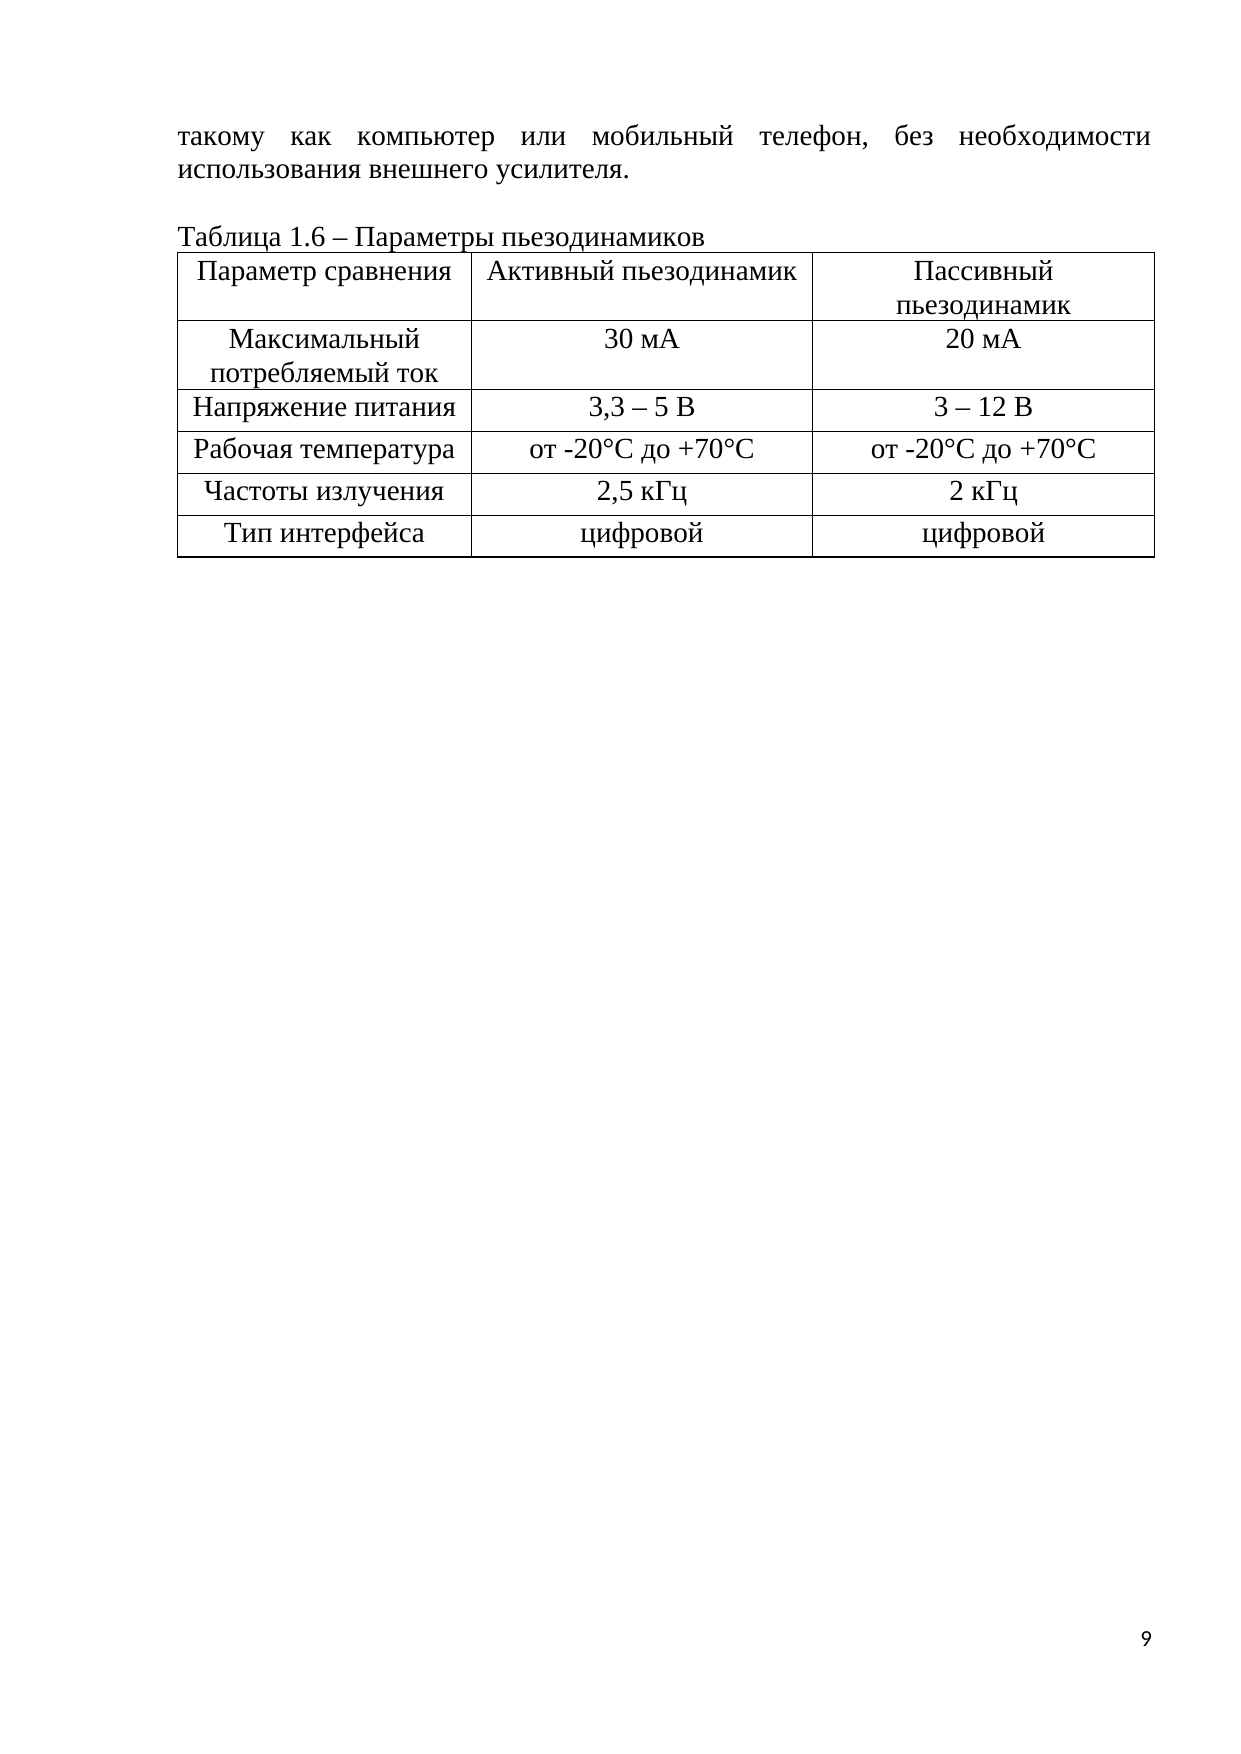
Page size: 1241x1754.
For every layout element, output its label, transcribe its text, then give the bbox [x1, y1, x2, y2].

table_cell от -20°С до +70°С [813, 432, 1154, 472]
table_cell Напряжение питания [178, 390, 471, 431]
table_cell Рабочая температура [178, 432, 471, 472]
table_cell 20 мА [813, 321, 1154, 388]
table_cell цифровой [813, 516, 1154, 556]
table_header Параметр сравнения [178, 253, 471, 320]
table_cell от -20°С до +70°С [472, 432, 812, 472]
table_cell 30 мА [472, 321, 812, 388]
table_cell цифровой [472, 516, 812, 556]
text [177, 118, 1152, 185]
table_cell 3,3 – 5 В [472, 390, 812, 431]
table_cell Частоты излучения [178, 474, 471, 514]
table_header Активный пьезодинамик [472, 253, 812, 320]
table_cell 2 кГц [813, 474, 1154, 514]
table_cell Максимальный потребляемый ток [178, 321, 471, 388]
table_header Пассивный пьезодинамик [813, 253, 1154, 320]
text Таблица 1.6 – Параметры пьезодинамиков [177, 219, 1152, 252]
table_cell Тип интерфейса [178, 516, 471, 556]
table_cell 2,5 кГц [472, 474, 812, 514]
table_cell 3 – 12 В [813, 390, 1154, 431]
